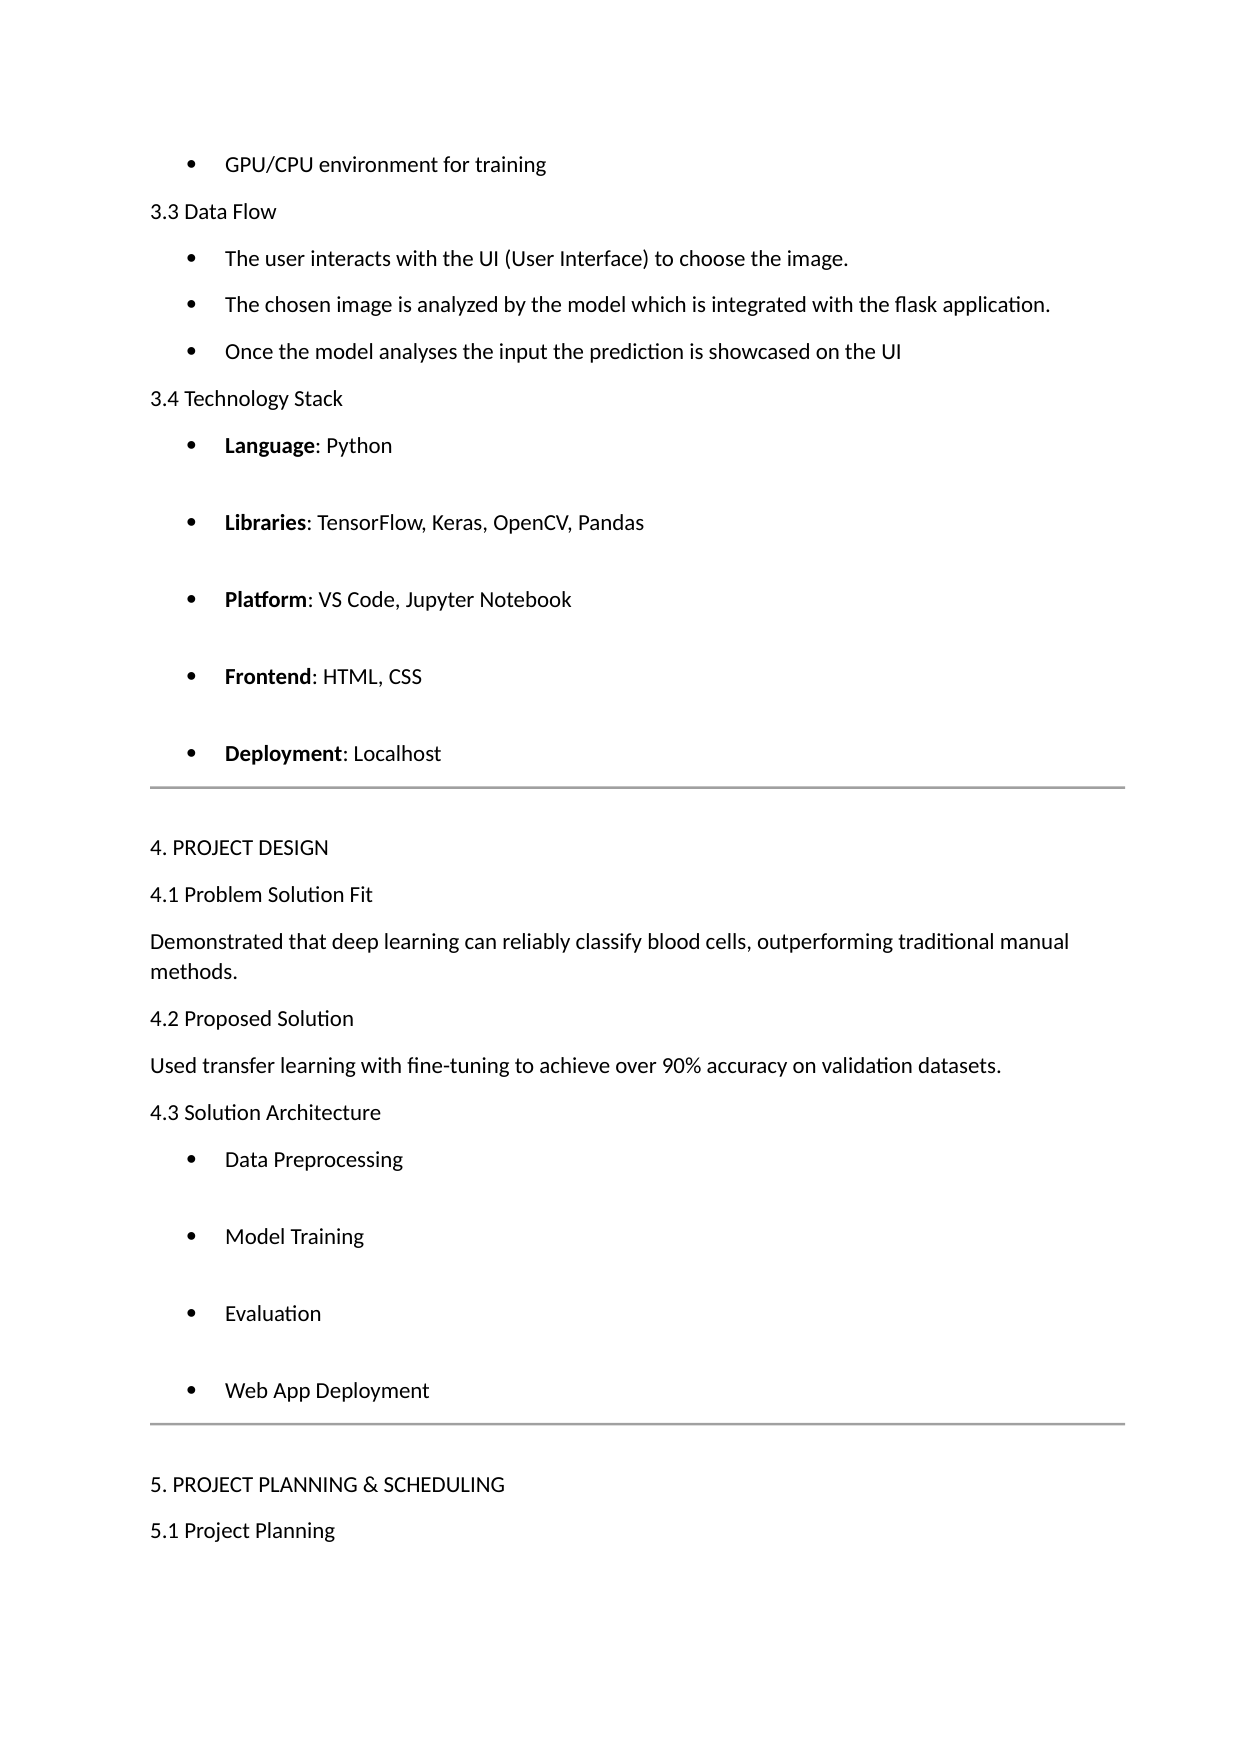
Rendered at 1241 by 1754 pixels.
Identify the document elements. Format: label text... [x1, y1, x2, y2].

list Web App Deployment [187, 1376, 1090, 1404]
text 4.2 Proposed Solution [150, 1004, 1090, 1032]
list Data Preprocessing [187, 1145, 1090, 1203]
text Demonstrated that deep learning can reliably classify blood cells, outperforming traditional manual methods. [150, 927, 1090, 985]
list Evaluation [187, 1299, 1090, 1357]
list The chosen image is analyzed by the model which is integrated with the flask application. [187, 291, 1090, 319]
text 4.1 Problem Solution Fit [150, 880, 1090, 908]
text 4. PROJECT DESIGN [150, 833, 1090, 861]
list Once the model analyses the input the prediction is showcased on the UI [187, 337, 1090, 366]
text Used transfer learning with fine-tuning to achieve over 90% accuracy on validation datasets. [150, 1051, 1090, 1079]
list Model Training [187, 1222, 1090, 1280]
list GPU/CPU environment for training [187, 150, 1090, 178]
text 4.3 Solution Architecture [150, 1098, 1090, 1126]
text 5.1 Project Planning [150, 1517, 1090, 1545]
list Deployment: Localhost [187, 739, 1090, 768]
list Libraries: TensorFlow, Keras, OpenCV, Pandas [187, 508, 1090, 567]
list Frontend: HTML, CSS [187, 662, 1090, 721]
list The user interacts with the UI (User Interface) to choose the image. [187, 244, 1090, 272]
text 3.4 Technology Stack [150, 384, 1090, 412]
list Platform: VS Code, Jupyter Notebook [187, 585, 1090, 644]
text 5. PROJECT PLANNING & SCHEDULING [150, 1470, 1090, 1498]
text 3.3 Data Flow [150, 197, 1090, 225]
list Language: Python [187, 431, 1090, 489]
